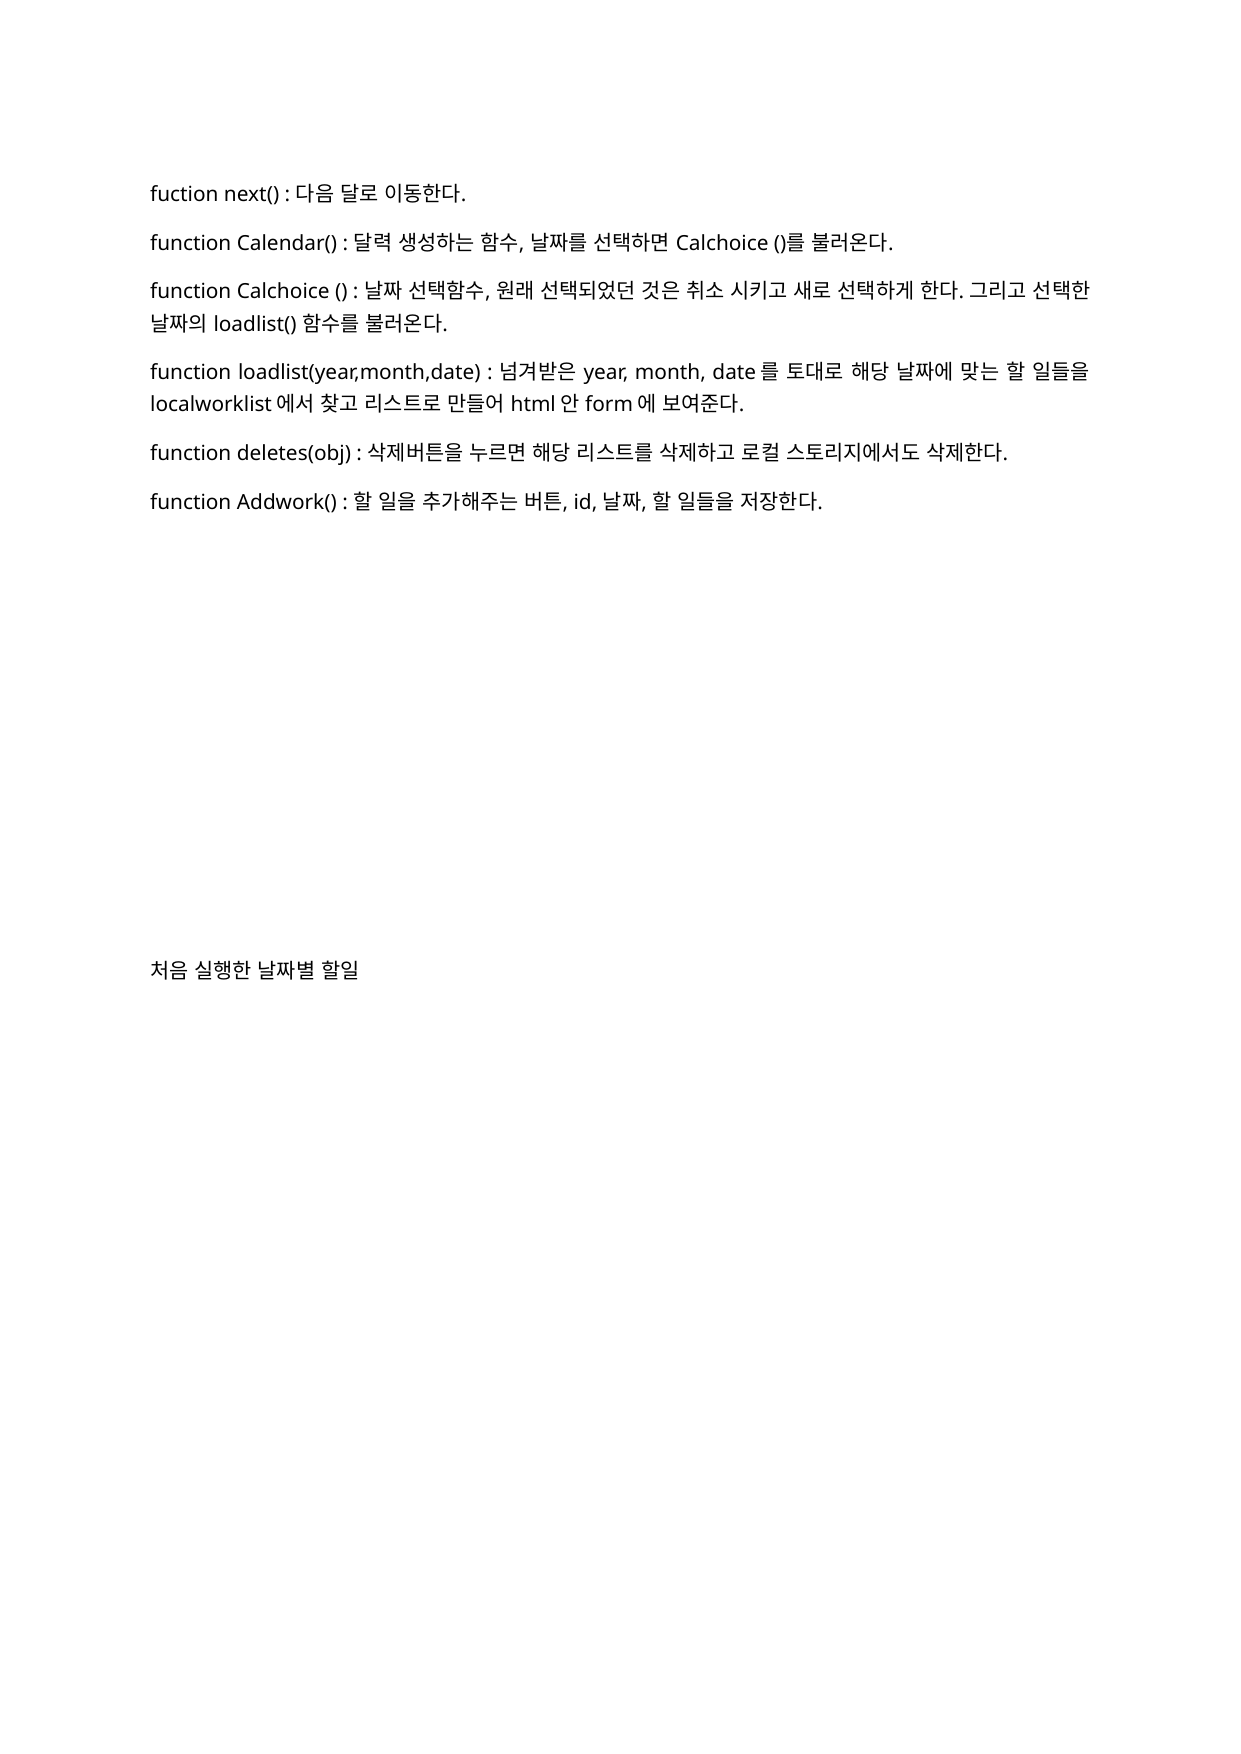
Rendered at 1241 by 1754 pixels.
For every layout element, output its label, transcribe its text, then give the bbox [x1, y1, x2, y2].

text function Calchoice () : 날짜 선택함수, 원래 선택되었던 것은 취소 시키고 새로 선택하게 한다. 그리고 선택한 날짜의 loadlist() 함수를 불러온다. [150, 275, 1090, 337]
text 처음 실행한 날짜별 할일 [150, 955, 1090, 985]
text fuction next() : 다음 달로 이동한다. [150, 177, 1090, 207]
text function Addwork() : 할 일을 추가해주는 버튼, id, 날짜, 할 일들을 저장한다. [150, 485, 1090, 515]
text function loadlist(year,month,date) : 넘겨받은 year, month, date를 토대로 해당 날짜에 맞는 할 일들을 localworklist에서 찾고 리스트로 만들어 html안 form에 보여준다. [150, 356, 1090, 418]
text function Calendar() : 달력 생성하는 함수, 날짜를 선택하면 Calchoice ()를 불러온다. [150, 226, 1090, 256]
text function deletes(obj) : 삭제버튼을 누르면 해당 리스트를 삭제하고 로컬 스토리지에서도 삭제한다. [150, 436, 1090, 467]
